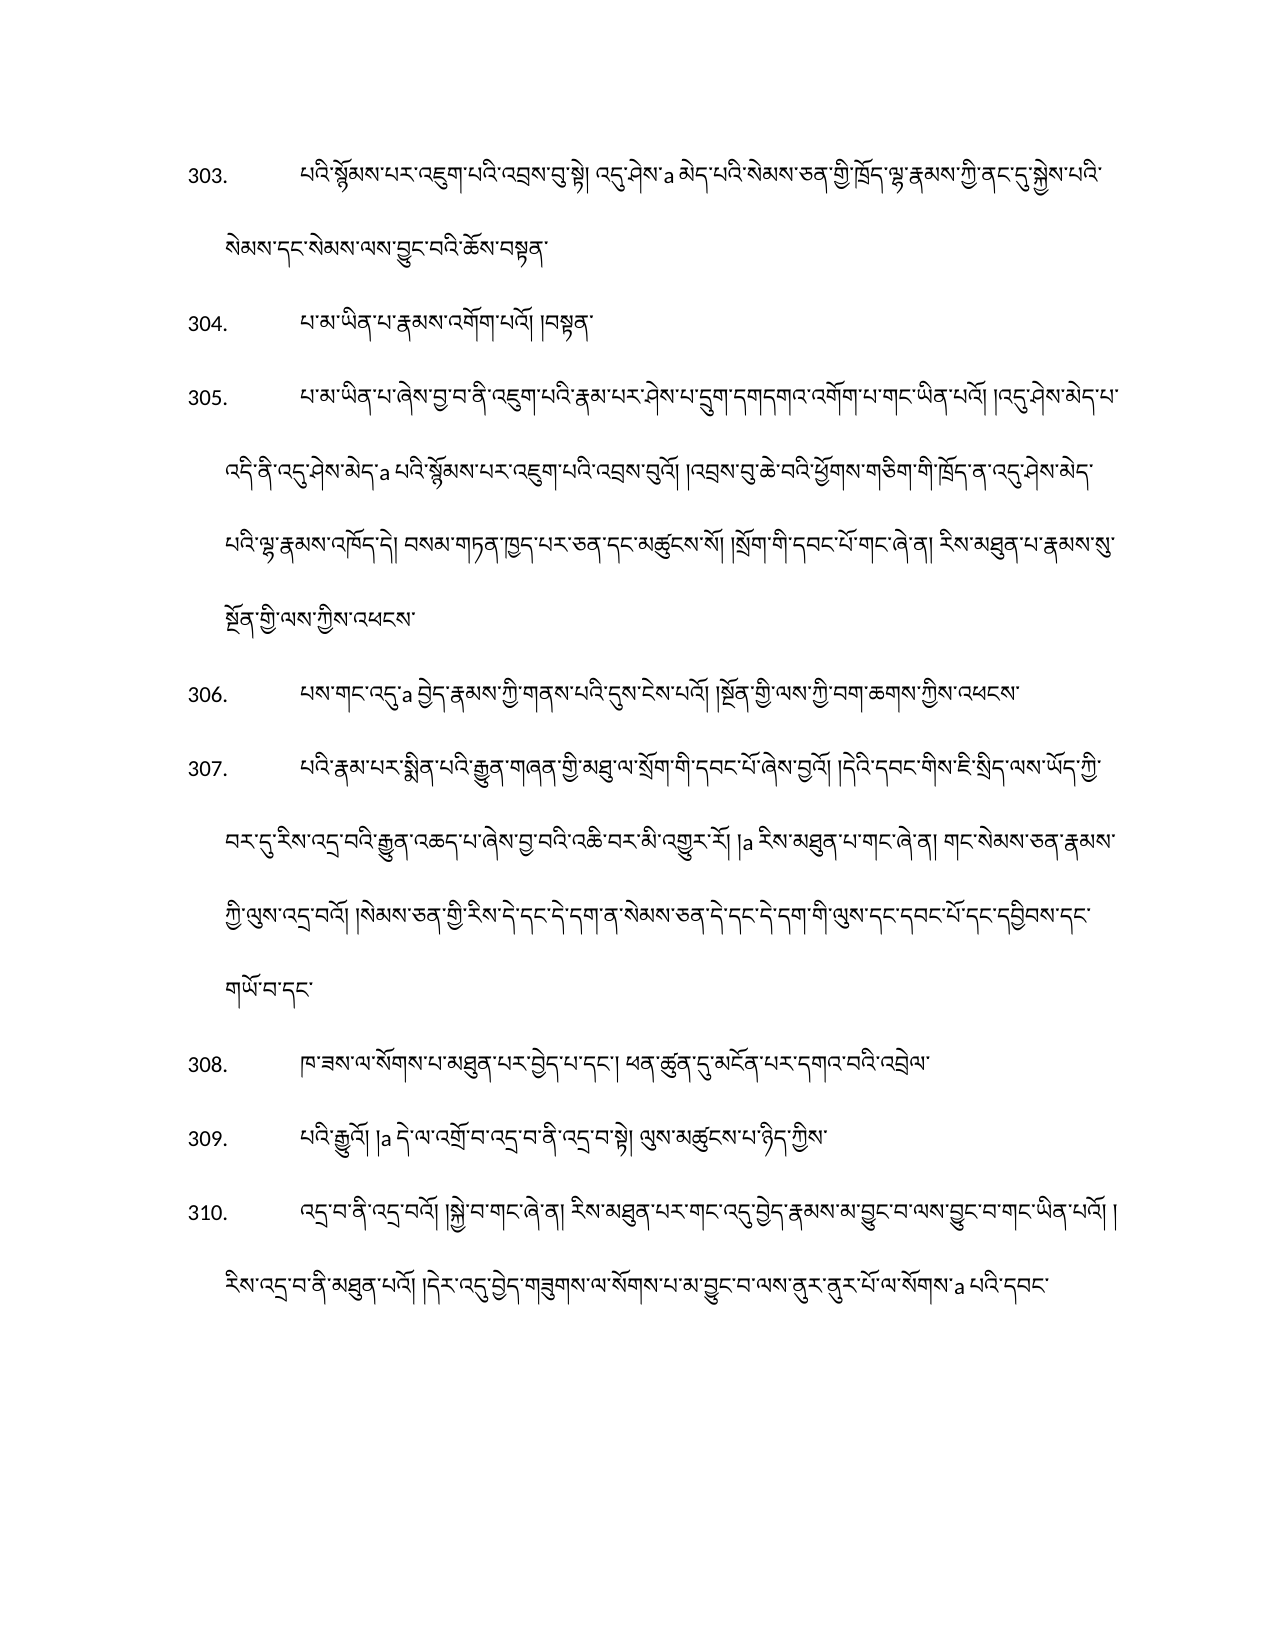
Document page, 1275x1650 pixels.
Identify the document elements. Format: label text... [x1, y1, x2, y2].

list པ་མ་ཡིན་པ་ཞེས་བྱ་བ་ནི་འཇུག་པའི་རྣམ་པར་ཤེས་པ་དྲུག་དགདགའ་འགོག་པ་གང་ཡིན་པའོ། །འདུ་ཤེས་མེད་པ་འདི་ནི་འདུ་ཤེས་མེད་aཔའི་སྙོམས་པར་འཇུག་པའི་འབྲས་བུའོ། །འབྲས་བུ་ཆེ་བའི་ཕྱོགས་གཅིག་གི་ཁྲོད་ན་འདུ་ཤེས་མེད་པའི་ལྷ་རྣམས་འཁོད་དེ། བསམ་གཏན་ཁྱད་པར་ཅན་དང་མཚུངས་སོ། །སྲོག་གི་དབང་པོ་གང་ཞེ་ན། རིས་མཐུན་པ་རྣམས་སུ་སྔོན་གྱི་ལས་ཀྱིས་འཕངས་ [187, 372, 1125, 659]
list པས་གང་འདུ་aབྱེད་རྣམས་ཀྱི་གནས་པའི་དུས་ངེས་པའོ། །སྔོན་གྱི་ལས་ཀྱི་བག་ཆགས་ཀྱིས་འཕངས་ [187, 668, 1125, 733]
list པའི་སྙོམས་པར་འཇུག་པའི་འབྲས་བུ་སྟེ། འདུ་ཤེས་aམེད་པའི་སེམས་ཅན་གྱི་ཁྲོད་ལྷ་རྣམས་ཀྱི་ནང་དུ་སྐྱེས་པའི་སེམས་དང་སེམས་ལས་བྱུང་བའི་ཆོས་བསྟན་ [187, 150, 1125, 288]
list འདྲ་བ་ནི་འདྲ་བའོ། །སྐྱེ་བ་གང་ཞེ་ན། རིས་མཐུན་པར་གང་འདུ་བྱེད་རྣམས་མ་བྱུང་བ་ལས་བྱུང་བ་གང་ཡིན་པའོ། །རིས་འདྲ་བ་ནི་མཐུན་པའོ། །དེར་འདུ་བྱེད་གཟུགས་ལ་སོགས་པ་མ་བྱུང་བ་ལས་ནུར་ནུར་པོ་ལ་སོགས་aཔའི་དབང་ [187, 1187, 1125, 1325]
list པ་མ་ཡིན་པ་རྣམས་འགོག་པའོ། །བསྟན་ [187, 298, 1125, 363]
list ཁ་ཟས་ལ་སོགས་པ་མཐུན་པར་བྱེད་པ་དང༌། ཕན་ཚུན་དུ་མངོན་པར་དགའ་བའི་འབྲེལ་ [187, 1039, 1125, 1103]
list པའི་རྣམ་པར་སྨིན་པའི་རྒྱུན་གཞན་གྱི་མཐུ་ལ་སྲོག་གི་དབང་པོ་ཞེས་བྱའོ། །དེའི་དབང་གིས་ཇི་སྲིད་ལས་ཡོད་ཀྱི་བར་དུ་རིས་འདྲ་བའི་རྒྱུན་འཆད་པ་ཞེས་བྱ་བའི་འཆི་བར་མི་འགྱུར་རོ། །aརིས་མཐུན་པ་གང་ཞེ་ན། གང་སེམས་ཅན་རྣམས་ཀྱི་ལུས་འདྲ་བའོ། །སེམས་ཅན་གྱི་རིས་དེ་དང་དེ་དག་ན་སེམས་ཅན་དེ་དང་དེ་དག་གི་ལུས་དང་དབང་པོ་དང་དབྱིབས་དང་གཡོ་བ་དང་ [187, 742, 1125, 1029]
list པའི་རྒྱུའོ། །aདེ་ལ་འགྲོ་བ་འདྲ་བ་ནི་འདྲ་བ་སྟེ། ལུས་མཚུངས་པ་ཉིད་ཀྱིས་ [187, 1113, 1125, 1177]
